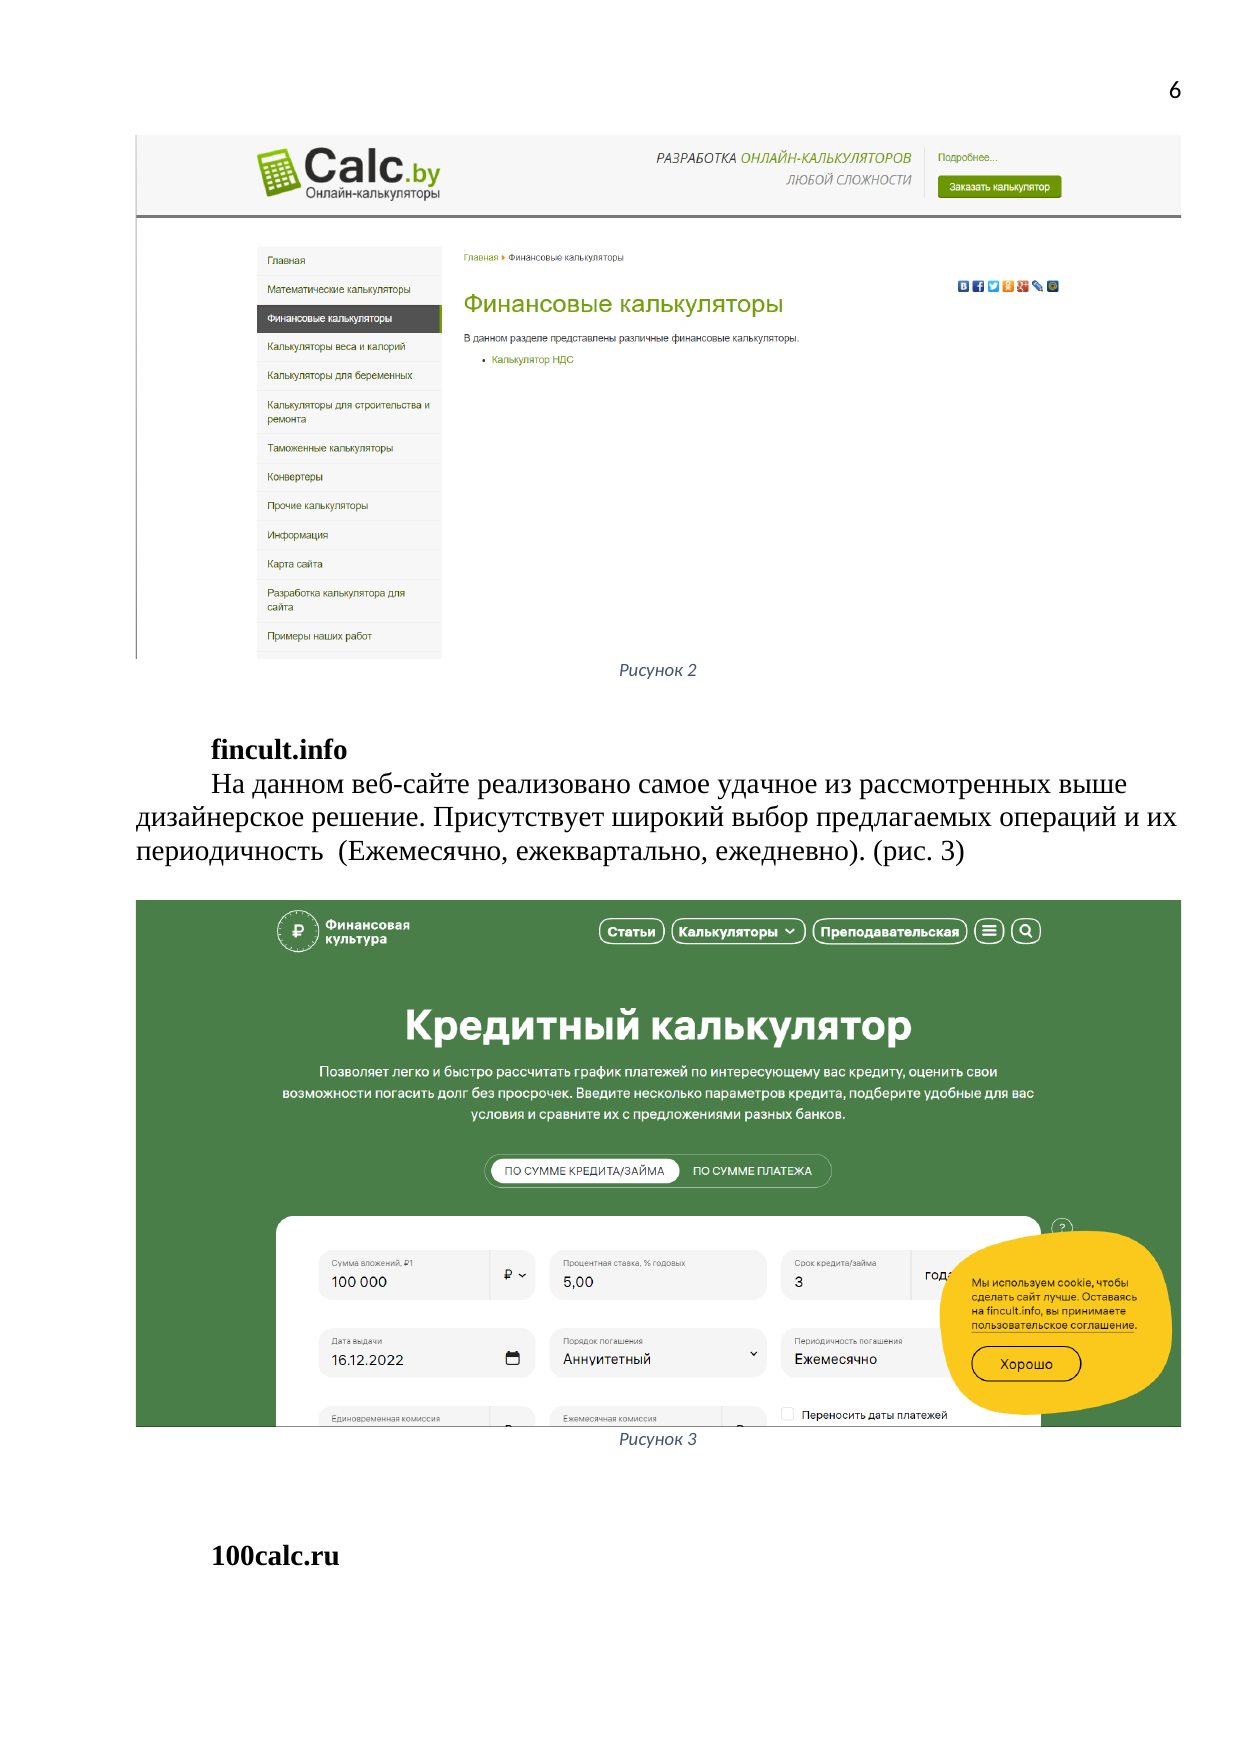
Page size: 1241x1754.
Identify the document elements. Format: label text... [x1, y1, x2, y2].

text fincult.info [136, 732, 1181, 766]
picture [135, 135, 1182, 659]
text 100calc.ru [136, 1538, 1181, 1571]
picture [135, 900, 1182, 1427]
text Рисунок 2 [136, 659, 1181, 681]
text На данном веб-сайте реализовано самое удачное из рассмотренных выше дизайнерское решение. Присутствует широкий выбор предлагаемых операций и их периодичность (Ежемесячно, ежеквартально, ежедневно). (рис. 3) [136, 766, 1181, 867]
text Рисунок 3 [136, 1427, 1181, 1450]
